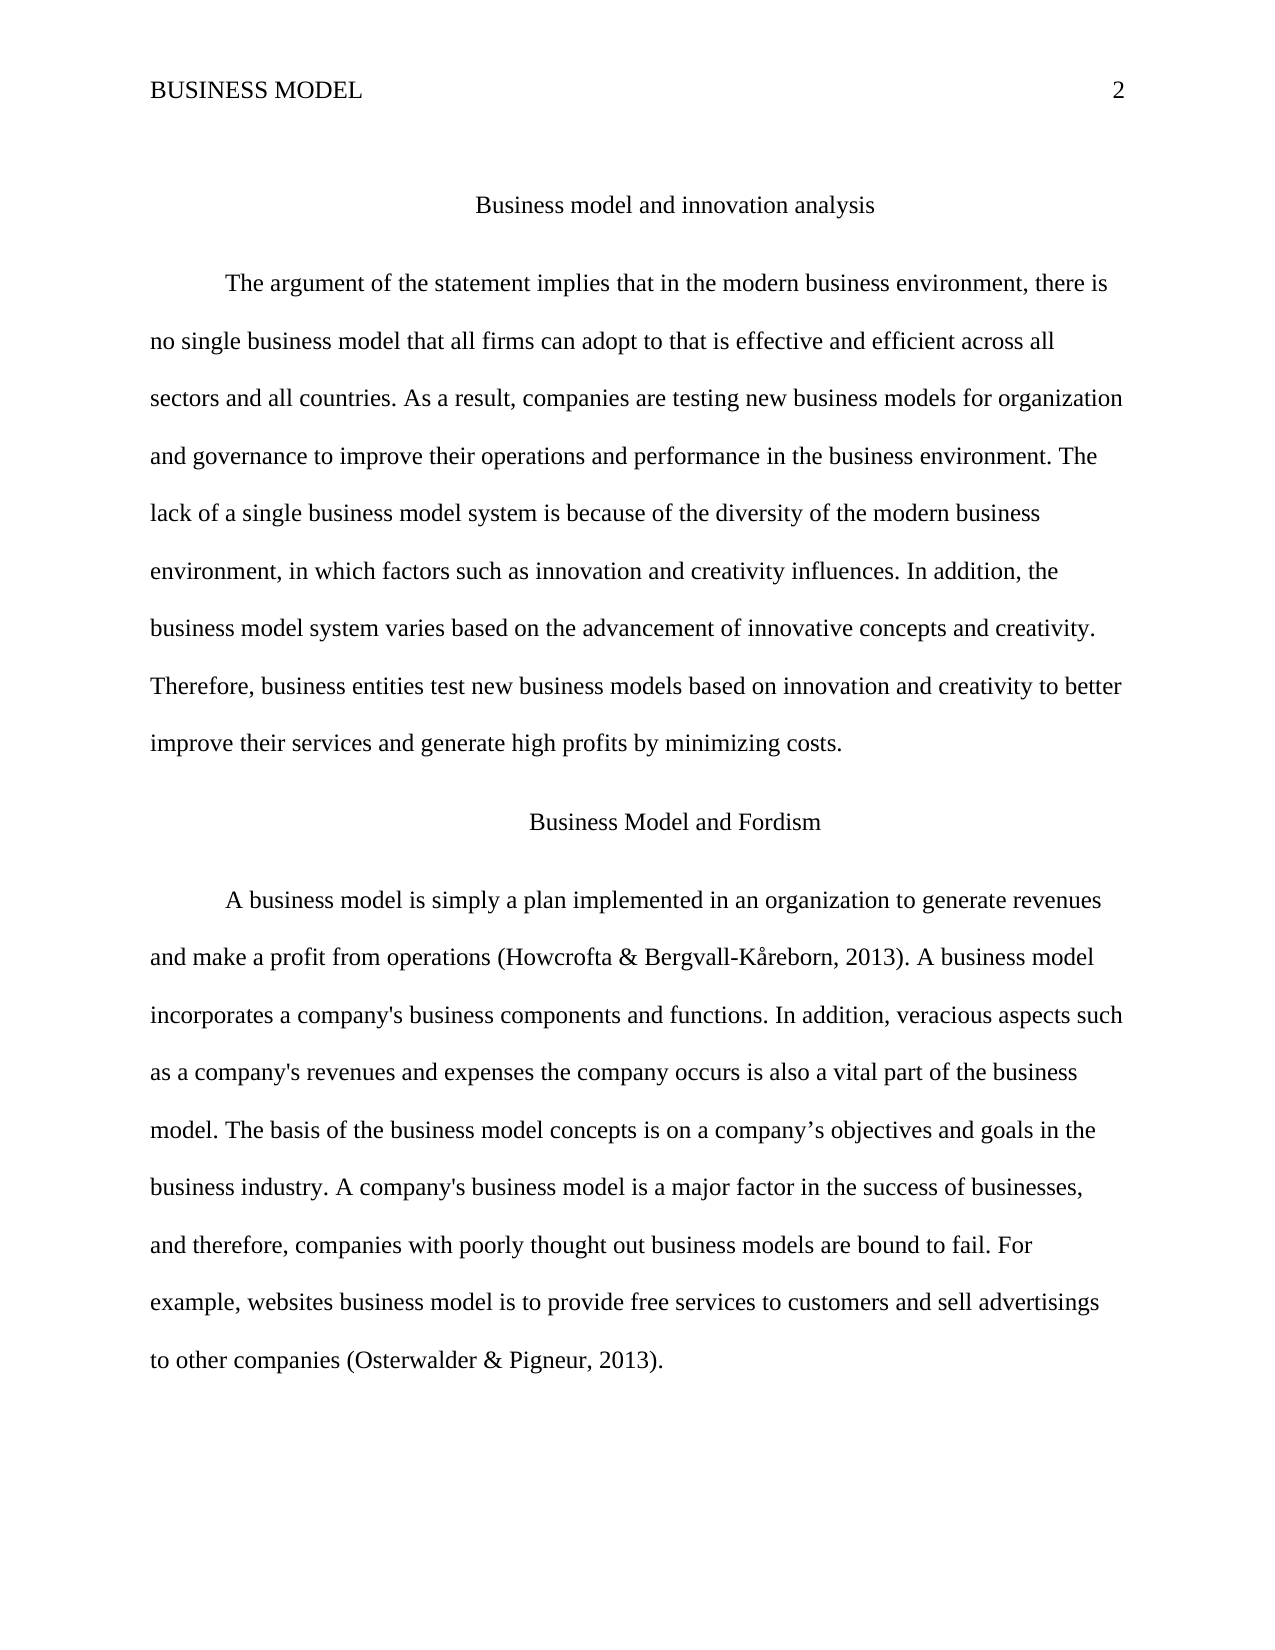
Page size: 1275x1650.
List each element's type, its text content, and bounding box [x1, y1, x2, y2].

text Business model and innovation analysis [150, 190, 1125, 219]
text A business model is simply a plan implemented in an organization to generate revenues and make a profit from operations. A business model incorporates a company's business components and functions. In addition, veracious aspects such as a company's revenues and expenses the company occurs is also a vital part of the business model. The basis of the business model concepts is on a company’s objectives and goals in the business industry. A company's business model is a major factor in the success of businesses, and therefore, companies with poorly thought out business models are bound to fail. For example, websites business model is to provide free services to customers and sell advertisings to other companies. [150, 885, 1125, 1374]
text The argument of the statement implies that in the modern business environment, there is no single business model that all firms can adopt to that is effective and efficient across all sectors and all countries. As a result, companies are testing new business models for organization and governance to improve their operations and performance in the business environment. The lack of a single business model system is because of the diversity of the modern business environment, in which factors such as innovation and creativity influences. In addition, the business model system varies based on the advancement of innovative concepts and creativity. Therefore, business entities test new business models based on innovation and creativity to better improve their services and generate high profits by minimizing costs. [150, 268, 1125, 757]
text Business Model and Fordism [150, 807, 1125, 835]
